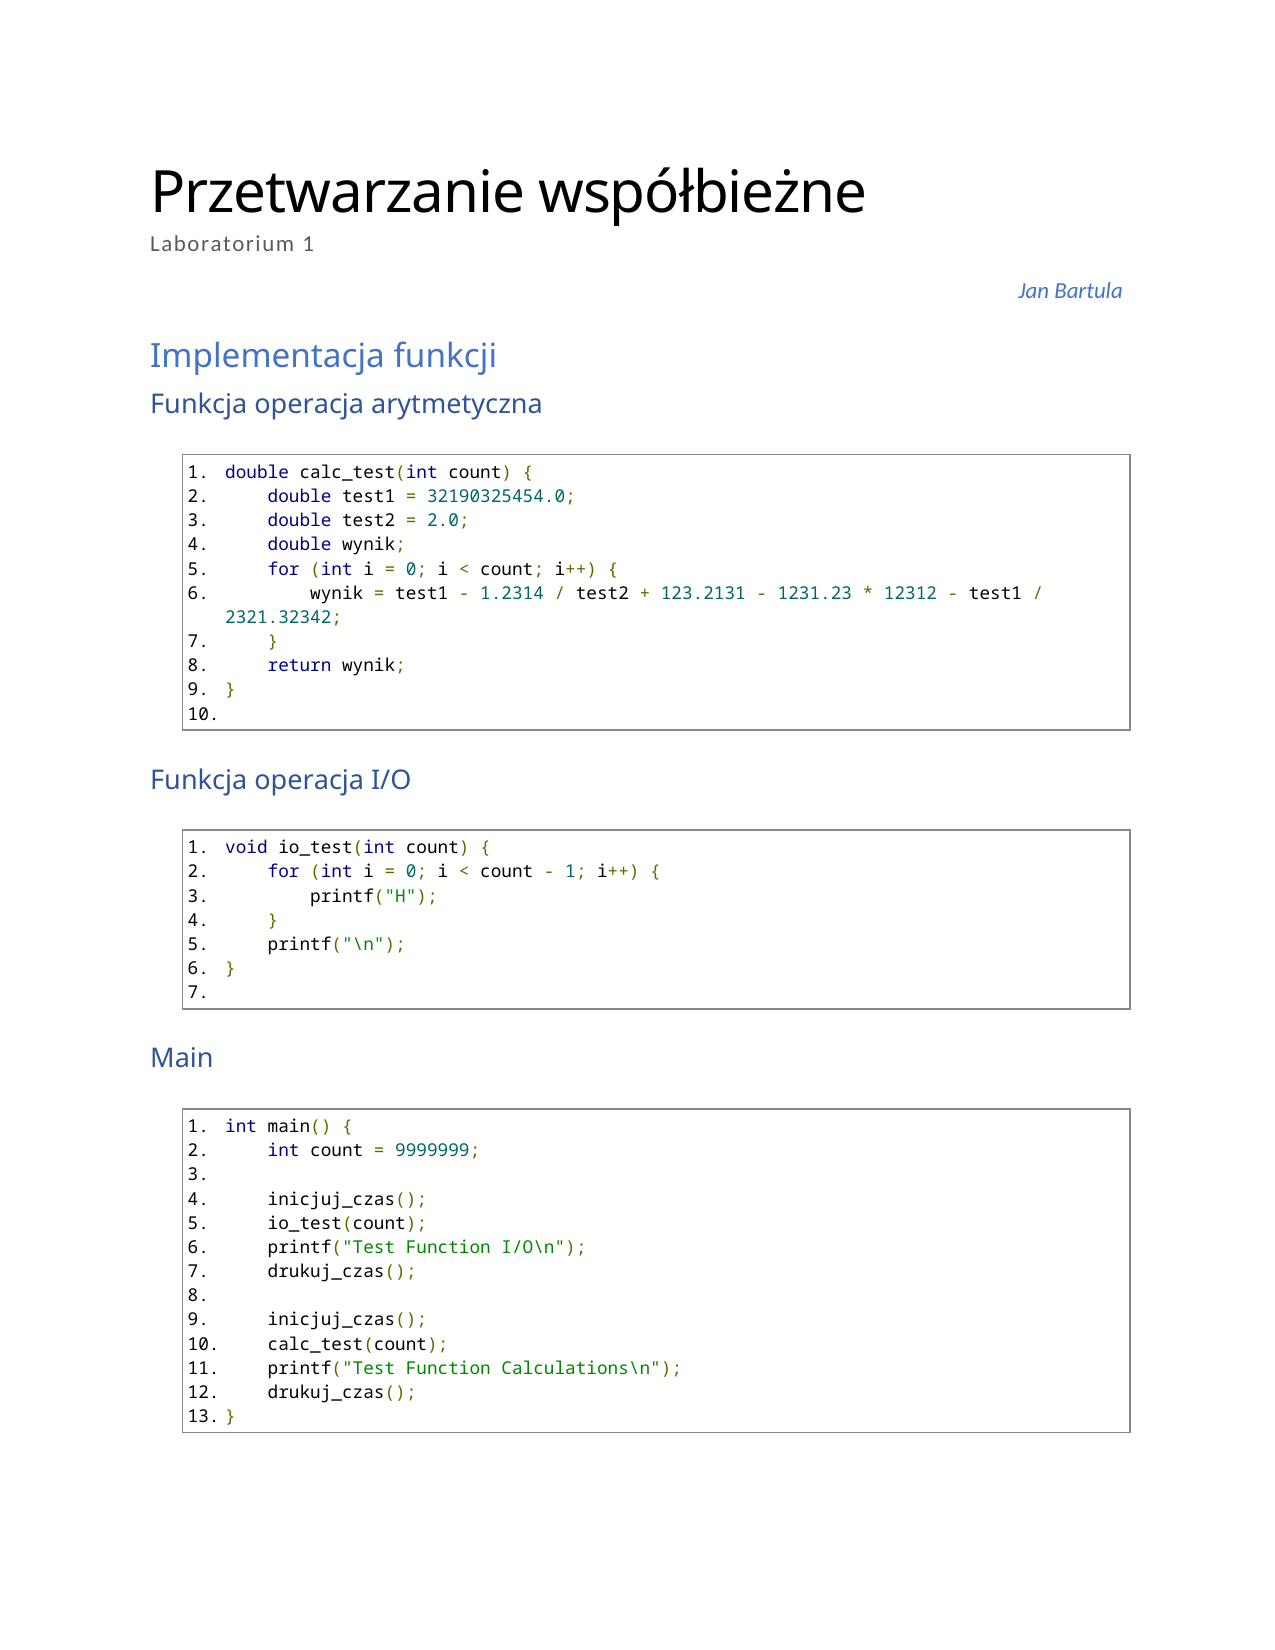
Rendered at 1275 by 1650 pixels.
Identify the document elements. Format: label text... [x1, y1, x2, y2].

list drukuj_czas(); [183, 1374, 1129, 1398]
list int main() { [183, 1110, 1129, 1132]
title Przetwarzanie współbieżne [150, 150, 1125, 229]
subtitle Funkcja operacja I/O [150, 760, 1125, 797]
list double calc_test(int count) { [183, 455, 1129, 478]
list } [183, 902, 1129, 926]
list return wynik; [183, 647, 1129, 671]
list io_test(count); [183, 1204, 1129, 1229]
list wynik = test1 - 1.2314 / test2 + 123.2131 - 1231.23 * 12312 - test1 / 2321.32342; [183, 574, 1129, 623]
text Jan Bartula [150, 276, 1125, 304]
list int count = 9999999; [183, 1132, 1129, 1162]
list void io_test(int count) { [183, 831, 1129, 853]
subtitle Main [150, 1039, 1125, 1076]
list } [183, 623, 1129, 647]
list double wynik; [183, 526, 1129, 550]
list } [183, 671, 1129, 701]
list inicjuj_czas(); [183, 1301, 1129, 1325]
list for (int i = 0; i < count - 1; i++) { [183, 853, 1129, 877]
list for (int i = 0; i < count; i++) { [183, 550, 1129, 574]
subtitle Funkcja operacja arytmetyczna [150, 385, 1125, 422]
list inicjuj_czas(); [183, 1180, 1129, 1204]
list double test1 = 32190325454.0; [183, 478, 1129, 502]
list printf("H"); [183, 877, 1129, 902]
list drukuj_czas(); [183, 1253, 1129, 1283]
list printf("Test Function I/O\n"); [183, 1229, 1129, 1253]
list printf("\n"); [183, 926, 1129, 950]
list calc_test(count); [183, 1325, 1129, 1349]
list printf("Test Function Calculations\n"); [183, 1349, 1129, 1374]
list } [183, 1398, 1129, 1432]
list double test2 = 2.0; [183, 502, 1129, 526]
subtitle Implementacja funkcji [150, 332, 1125, 377]
list } [183, 950, 1129, 980]
subtitle Laboratorium 1 [150, 229, 1125, 257]
